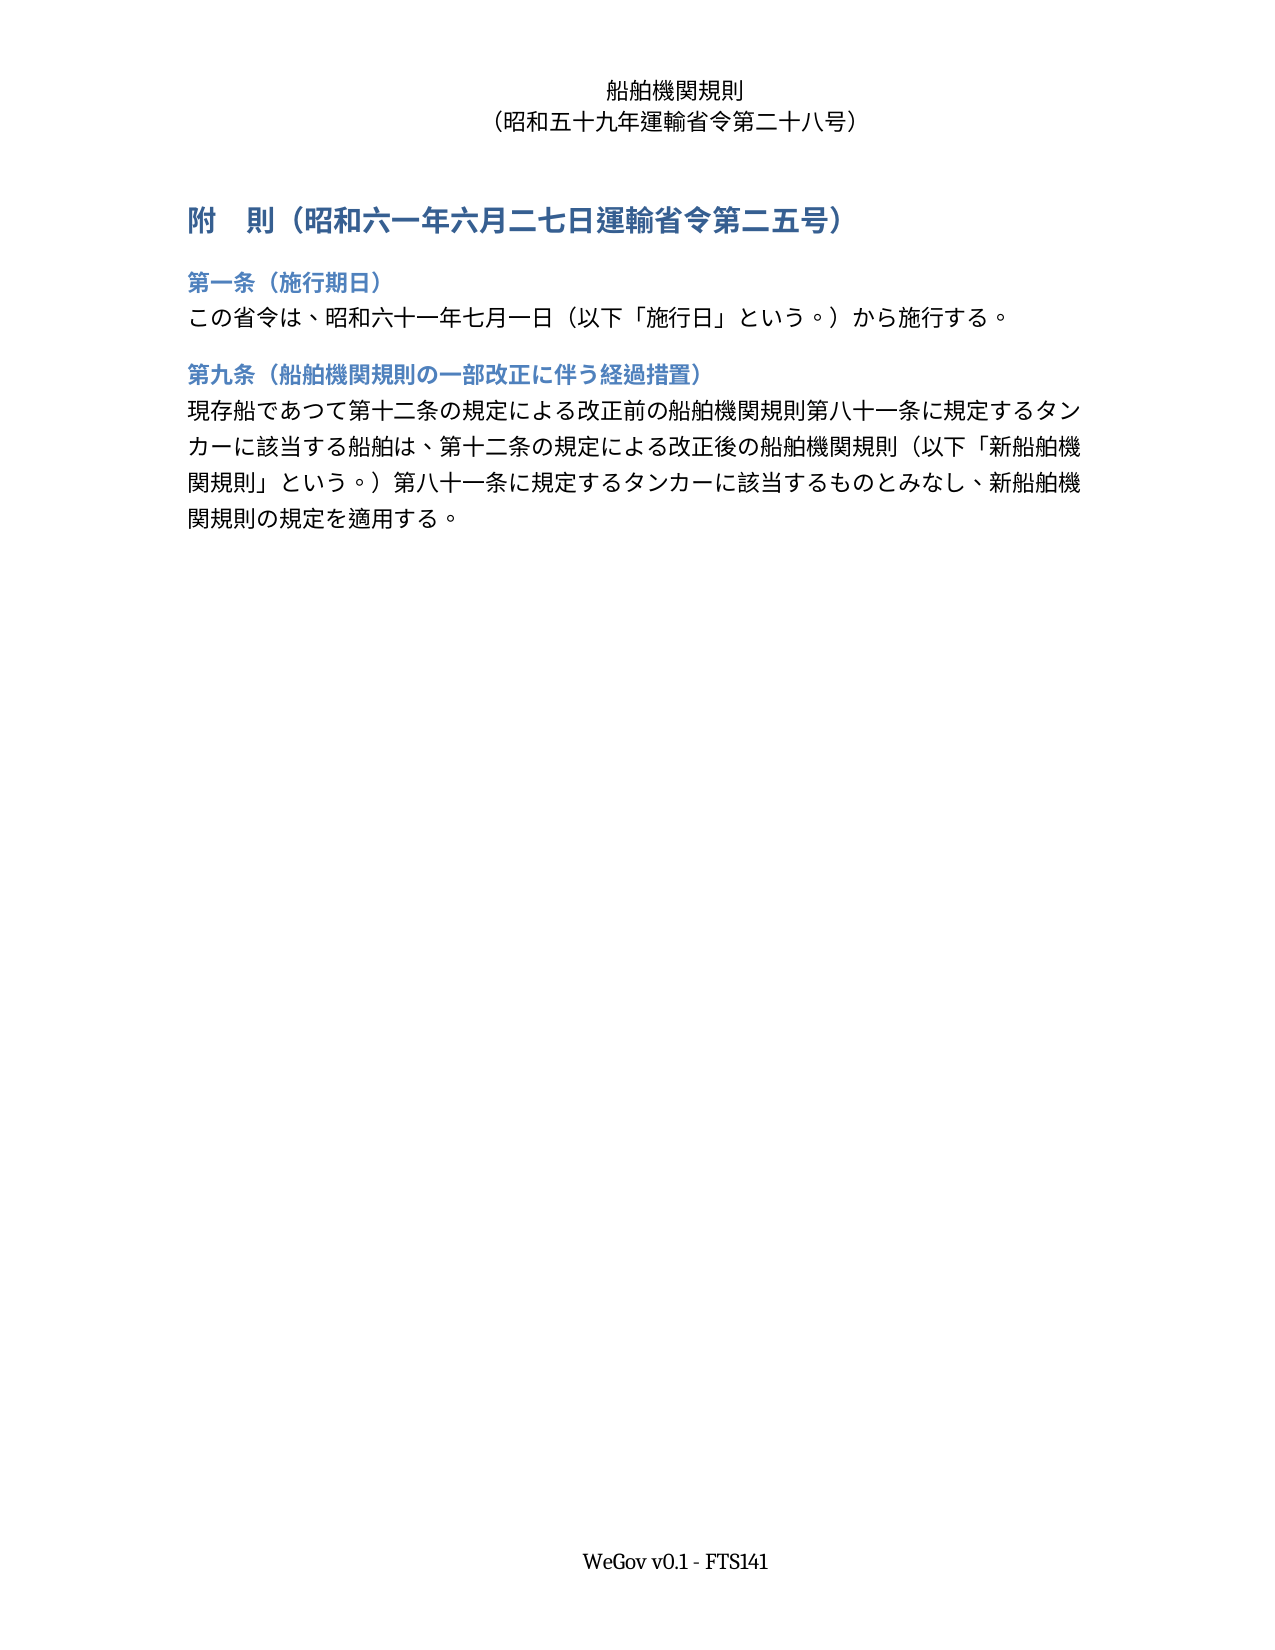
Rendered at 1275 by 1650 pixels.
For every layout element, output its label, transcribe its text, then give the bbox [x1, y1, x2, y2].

text この省令は、昭和六十一年七月一日（以下「施行日」という。）から施行する。 [187, 302, 1087, 334]
subtitle 第九条（船舶機関規則の一部改正に伴う経過措置） [187, 359, 1087, 390]
subtitle 第一条（施行期日） [187, 266, 1087, 298]
text 現存船であつて第十二条の規定による改正前の船舶機関規則第八十一条に規定するタンカーに該当する船舶は、第十二条の規定による改正後の船舶機関規則（以下「新船舶機関規則」という。）第八十一条に規定するタンカーに該当するものとみなし、新船舶機関規則の規定を適用する。 [187, 395, 1087, 534]
subtitle 附 則（昭和六一年六月二七日運輸省令第二五号） [187, 200, 1087, 240]
